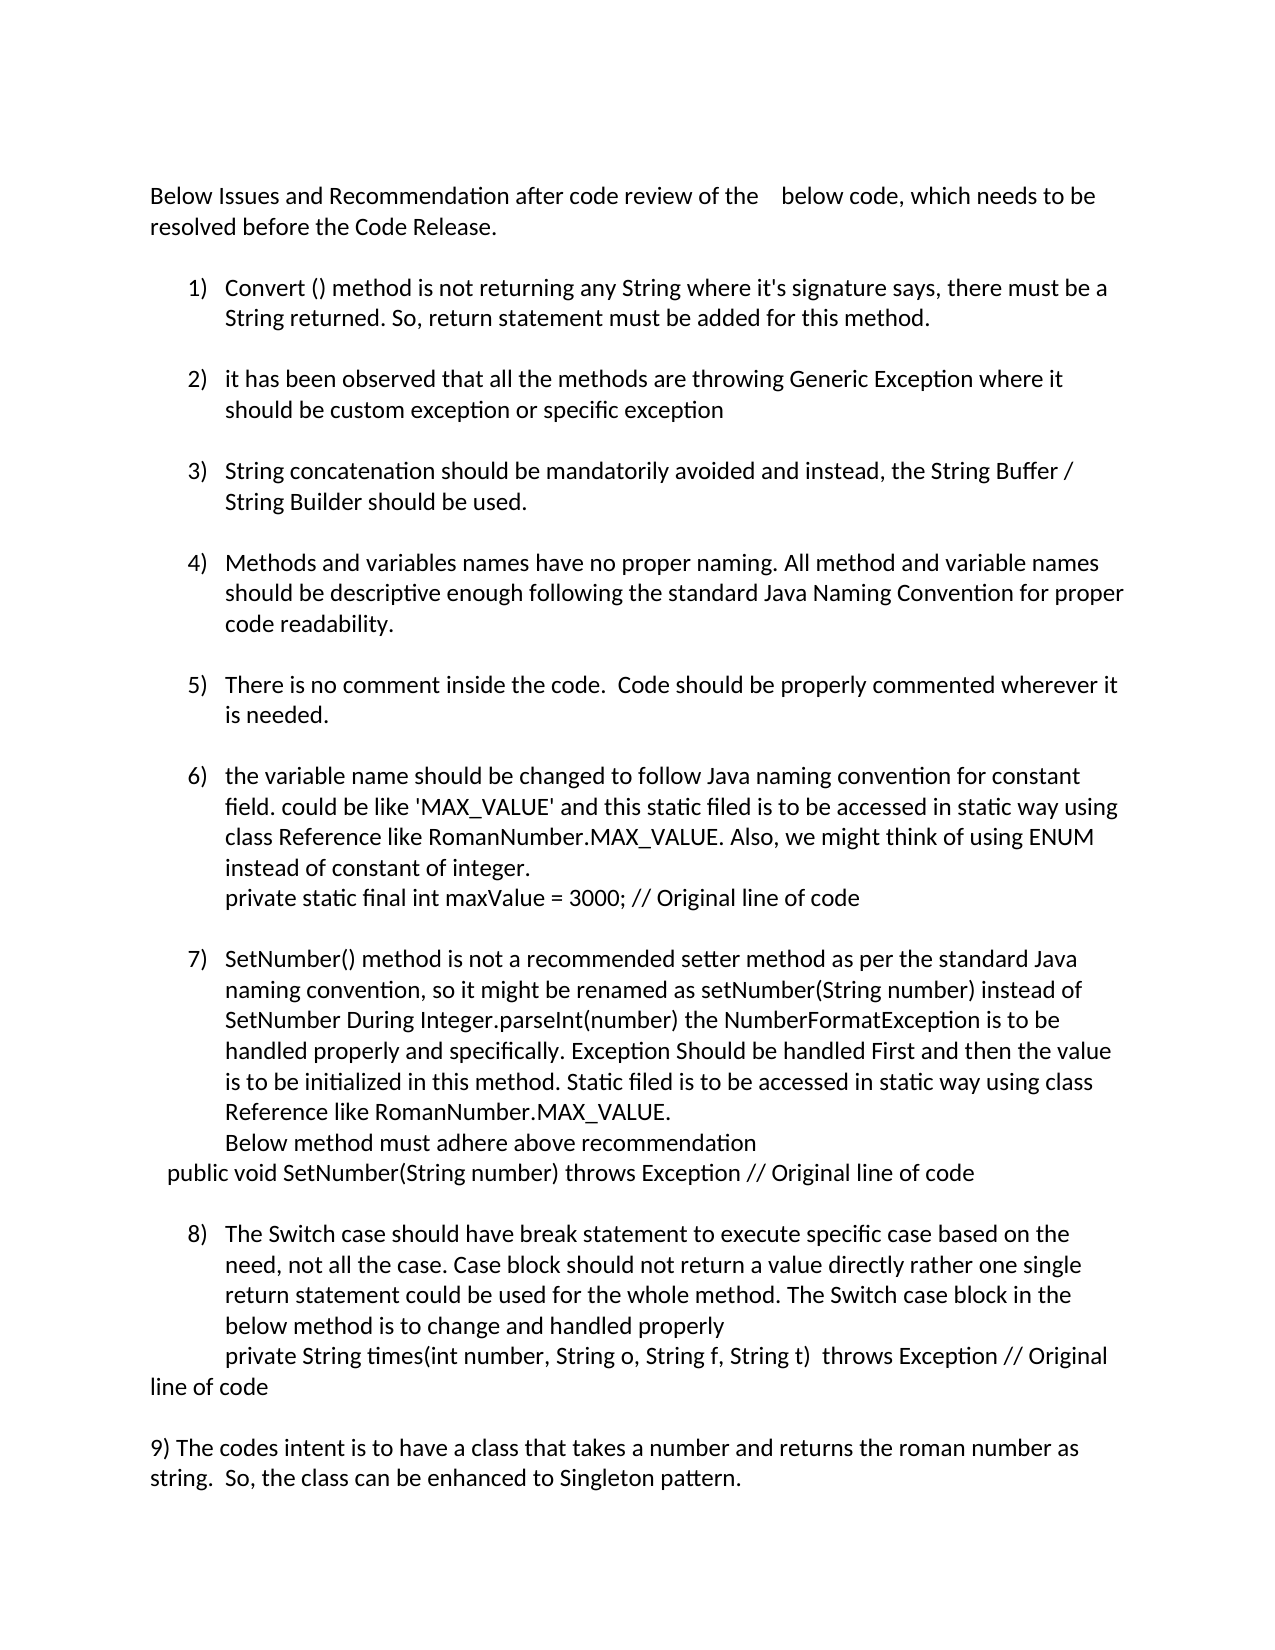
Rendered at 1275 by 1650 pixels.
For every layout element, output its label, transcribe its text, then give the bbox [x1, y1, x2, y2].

text private String times(int number, String o, String f, String t) throws Exception // Original line of code [150, 1340, 1125, 1401]
list it has been observed that all the methods are throwing Generic Exception where it should be custom exception or specific exception [187, 364, 1125, 425]
list The Switch case should have break statement to execute specific case based on the need, not all the case. Case block should not return a value directly rather one single return statement could be used for the whole method. The Switch case block in the below method is to change and handled properly [187, 1218, 1125, 1340]
list Methods and variables names have no proper naming. All method and variable names should be descriptive enough following the standard Java Naming Convention for proper code readability. [187, 547, 1125, 638]
list the variable name should be changed to follow Java naming convention for constant field. could be like 'MAX_VALUE' and this static filed is to be accessed in static way using class Reference like RomanNumber.MAX_VALUE. Also, we might think of using ENUM instead of constant of integer. [187, 760, 1125, 882]
list Convert () method is not returning any String where it's signature says, there must be a String returned. So, return statement must be added for this method. [187, 272, 1125, 333]
text 9) The codes intent is to have a class that takes a number and returns the roman number as string. So, the class can be enhanced to Singleton pattern. [150, 1432, 1125, 1493]
text private static final int maxValue = 3000; // Original line of code [150, 882, 1125, 913]
list String concatenation should be mandatorily avoided and instead, the String Buffer / String Builder should be used. [187, 455, 1125, 516]
text Below Issues and Recommendation after code review of the below code, which needs to be resolved before the Code Release. [150, 181, 1125, 242]
text public void SetNumber(String number) throws Exception // Original line of code [150, 1157, 1125, 1188]
list There is no comment inside the code. Code should be properly commented wherever it is needed. [187, 669, 1125, 730]
text Below method must adhere above recommendation [150, 1127, 1125, 1157]
list SetNumber() method is not a recommended setter method as per the standard Java naming convention, so it might be renamed as setNumber(String number) instead of SetNumber During Integer.parseInt(number) the NumberFormatException is to be handled properly and specifically. Exception Should be handled First and then the value is to be initialized in this method. Static filed is to be accessed in static way using class Reference like RomanNumber.MAX_VALUE. [187, 943, 1125, 1127]
